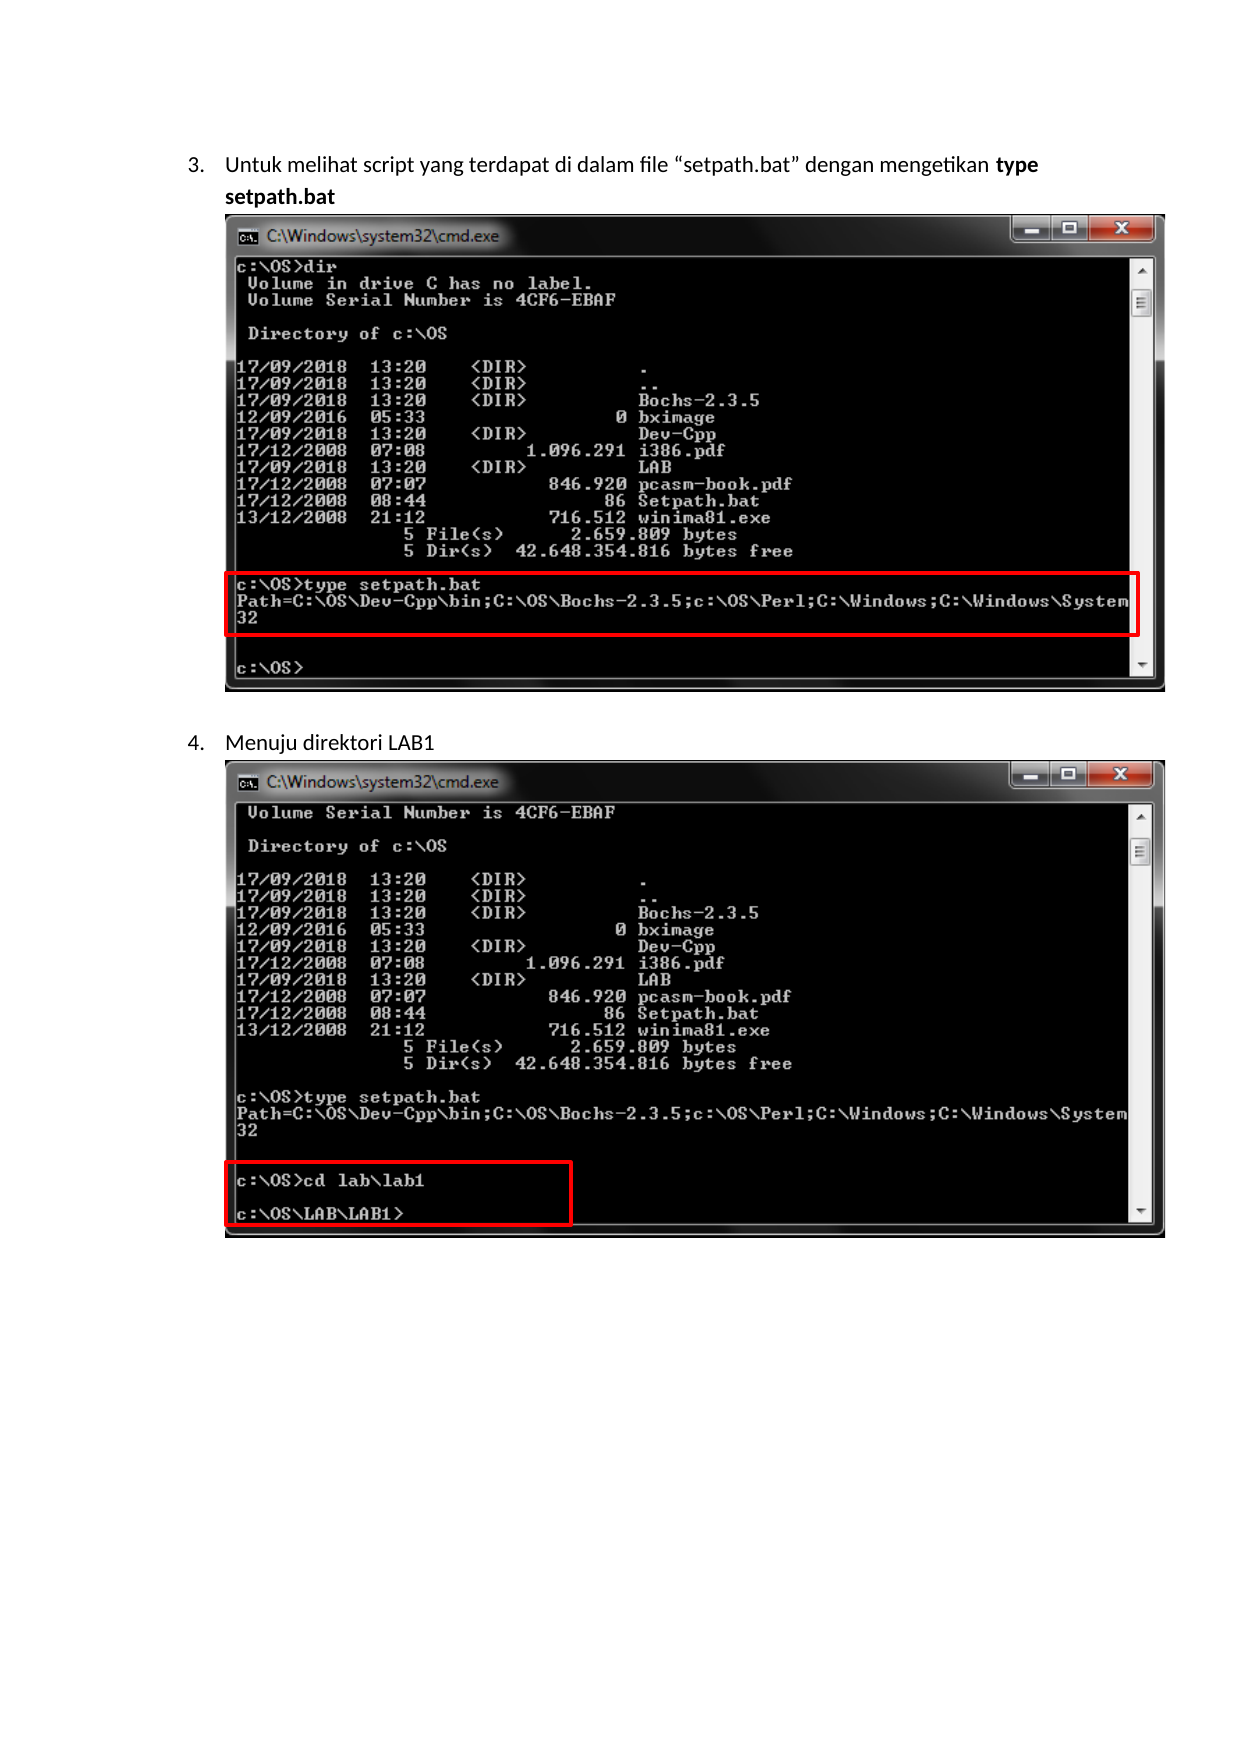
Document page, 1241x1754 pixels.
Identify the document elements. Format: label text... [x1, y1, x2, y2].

picture [225, 760, 1166, 1238]
list Untuk melihat script yang terdapat di dalam file “setpath.bat” dengan mengetikan type setpath.bat [187, 150, 1090, 210]
picture [228, 1164, 569, 1223]
picture [228, 575, 1136, 633]
picture [225, 214, 1166, 692]
list Menuju direktori LAB1 [187, 728, 1090, 756]
